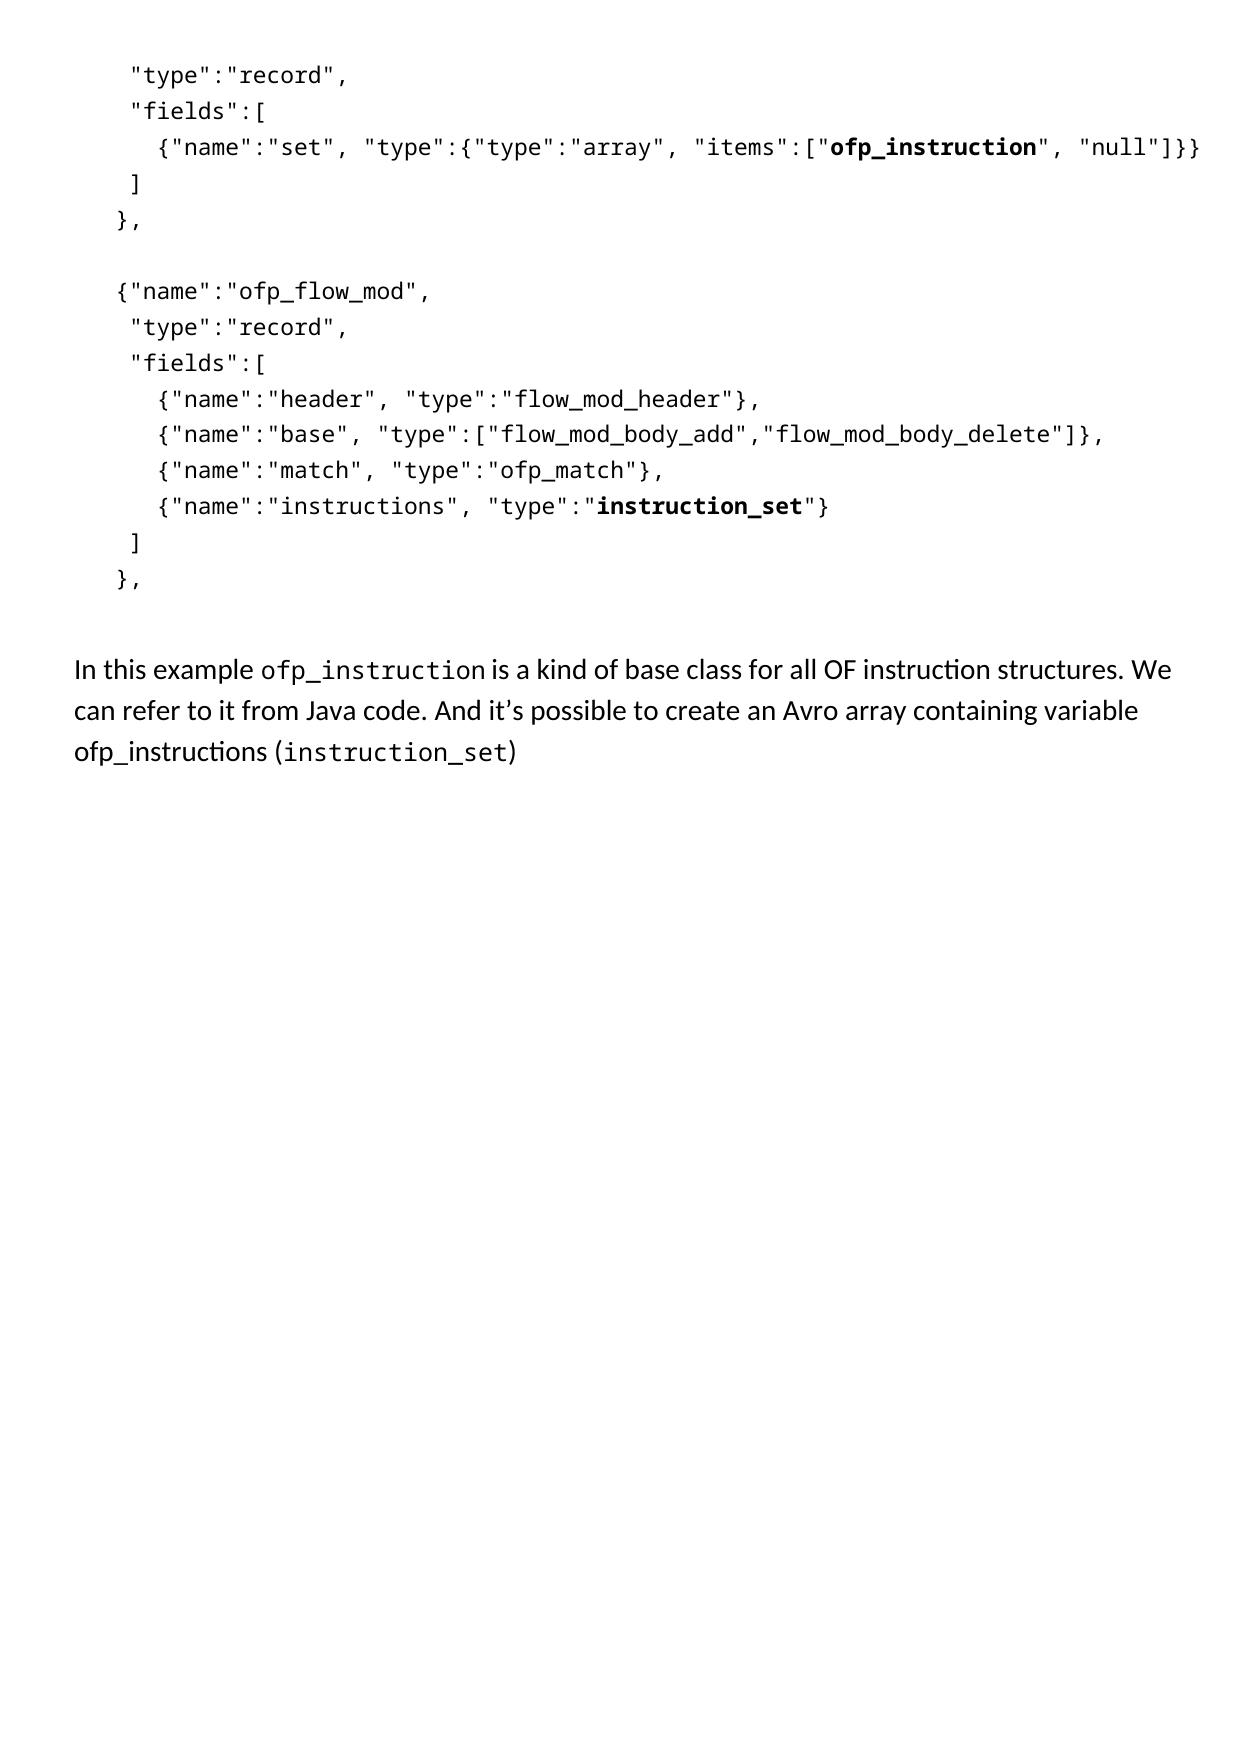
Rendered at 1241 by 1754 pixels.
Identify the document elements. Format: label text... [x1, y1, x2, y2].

text ] [74, 167, 1211, 198]
text {"name":"ofp_flow_mod", [74, 275, 1211, 306]
text }, [74, 562, 1211, 593]
text "type":"record", [74, 59, 1211, 90]
text ] [74, 526, 1211, 557]
text {"name":"instructions", "type":"instruction_set"} [74, 490, 1211, 522]
text "fields":[ [74, 95, 1211, 126]
text "type":"record", [74, 311, 1211, 342]
text {"name":"header", "type":"flow_mod_header"}, [74, 382, 1211, 414]
text {"name":"match", "type":"ofp_match"}, [74, 454, 1211, 486]
text {"name":"set", "type":{"type":"array", "items":["ofp_instruction", "null"]}} [74, 131, 1211, 162]
text }, [74, 203, 1211, 234]
text {"name":"base", "type":["flow_mod_body_add","flow_mod_body_delete"]}, [74, 418, 1211, 450]
text "fields":[ [74, 347, 1211, 378]
text In this example ofp_instruction is a kind of base class for all OF instruction structures. We can refer to it from Java code. And it’s possible to create an Avro array containing variable ofp_instructions (instruction_set) [74, 651, 1211, 769]
